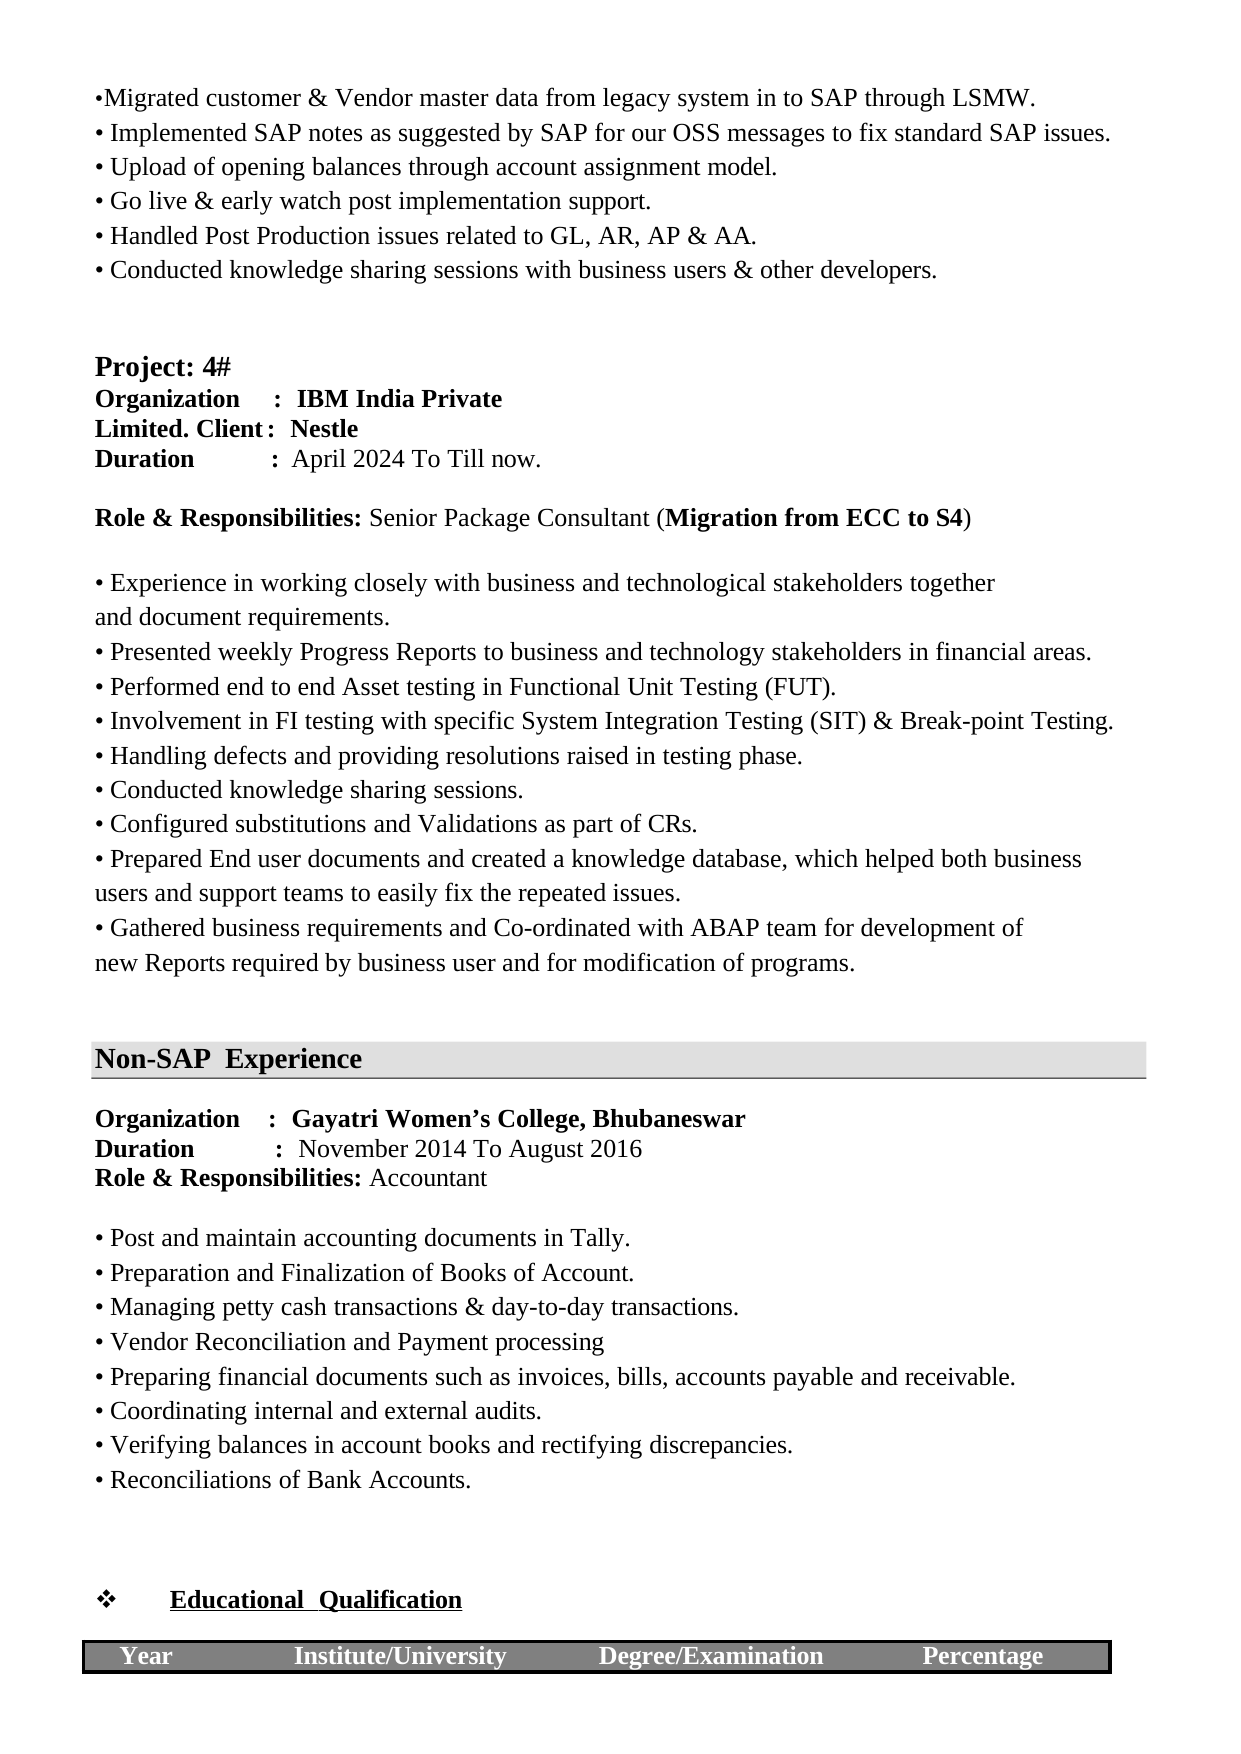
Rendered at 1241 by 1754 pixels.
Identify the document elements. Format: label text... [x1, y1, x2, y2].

list Conducted knowledge sharing sessions with business users & other developers. [94, 254, 1152, 284]
list Handled Post Production issues related to GL, AR, AP & AA. [94, 220, 1152, 250]
list Gathered business requirements and Co-ordinated with ABAP team for development of new Reports required by business user and for modification of programs. [94, 912, 1072, 977]
text Role & Responsibilities: Senior Package Consultant (Migration from ECC to S4) [94, 502, 1152, 532]
text Organization : IBM India Private Limited. Client : Nestle [94, 383, 602, 443]
list Go live & early watch post implementation support. [94, 185, 1152, 215]
list Coordinating internal and external audits. [94, 1395, 1152, 1425]
text Duration : April 2024 To Till now. [94, 443, 1152, 473]
list Preparing financial documents such as invoices, bills, accounts payable and receivable. [94, 1361, 1152, 1391]
list Experience in working closely with business and technological stakeholders together and document requirements. [94, 567, 1038, 631]
text Role & Responsibilities: Accountant [94, 1163, 1152, 1192]
list Presented weekly Progress Reports to business and technology stakeholders in financial areas. [94, 636, 1152, 666]
list Reconciliations of Bank Accounts. [94, 1464, 1152, 1494]
list Verifying balances in account books and rectifying discrepancies. [94, 1429, 1152, 1459]
list Upload of opening balances through account assignment model. [94, 151, 1152, 181]
list Migrated customer & Vendor master data from legacy system in to SAP through LSMW. [94, 82, 1152, 112]
text Organization : Gayatri Women’s College, Bhubaneswar Duration : November 2014 To August 2016 [94, 1064, 751, 1163]
list Conducted knowledge sharing sessions. [94, 774, 1152, 804]
list Involvement in FI testing with specific System Integration Testing (SIT) & Break-point Testing. [94, 705, 1152, 735]
list Managing petty cash transactions & day-to-day transactions. [94, 1291, 1152, 1321]
list Preparation and Finalization of Books of Account. [94, 1257, 1152, 1287]
list Handling defects and providing resolutions raised in testing phase. [94, 740, 1152, 770]
list Implemented SAP notes as suggested by SAP for our OSS messages to fix standard SAP issues. [94, 117, 1152, 147]
list Prepared End user documents and created a knowledge database, which helped both business users and support teams to easily fix the repeated issues. [94, 843, 1141, 907]
list Post and maintain accounting documents in Tally. [94, 1222, 1152, 1252]
subtitle Project: 4# [94, 350, 1152, 383]
table_header Year Institute/University Degree/Examination Percentage [85, 1643, 1108, 1670]
list Vendor Reconciliation and Payment processing [94, 1326, 1152, 1356]
list Performed end to end Asset testing in Functional Unit Testing (FUT). [94, 671, 1152, 701]
list Configured substitutions and Validations as part of CRs. [94, 808, 1152, 838]
list Educational Qualification [94, 1584, 1152, 1614]
